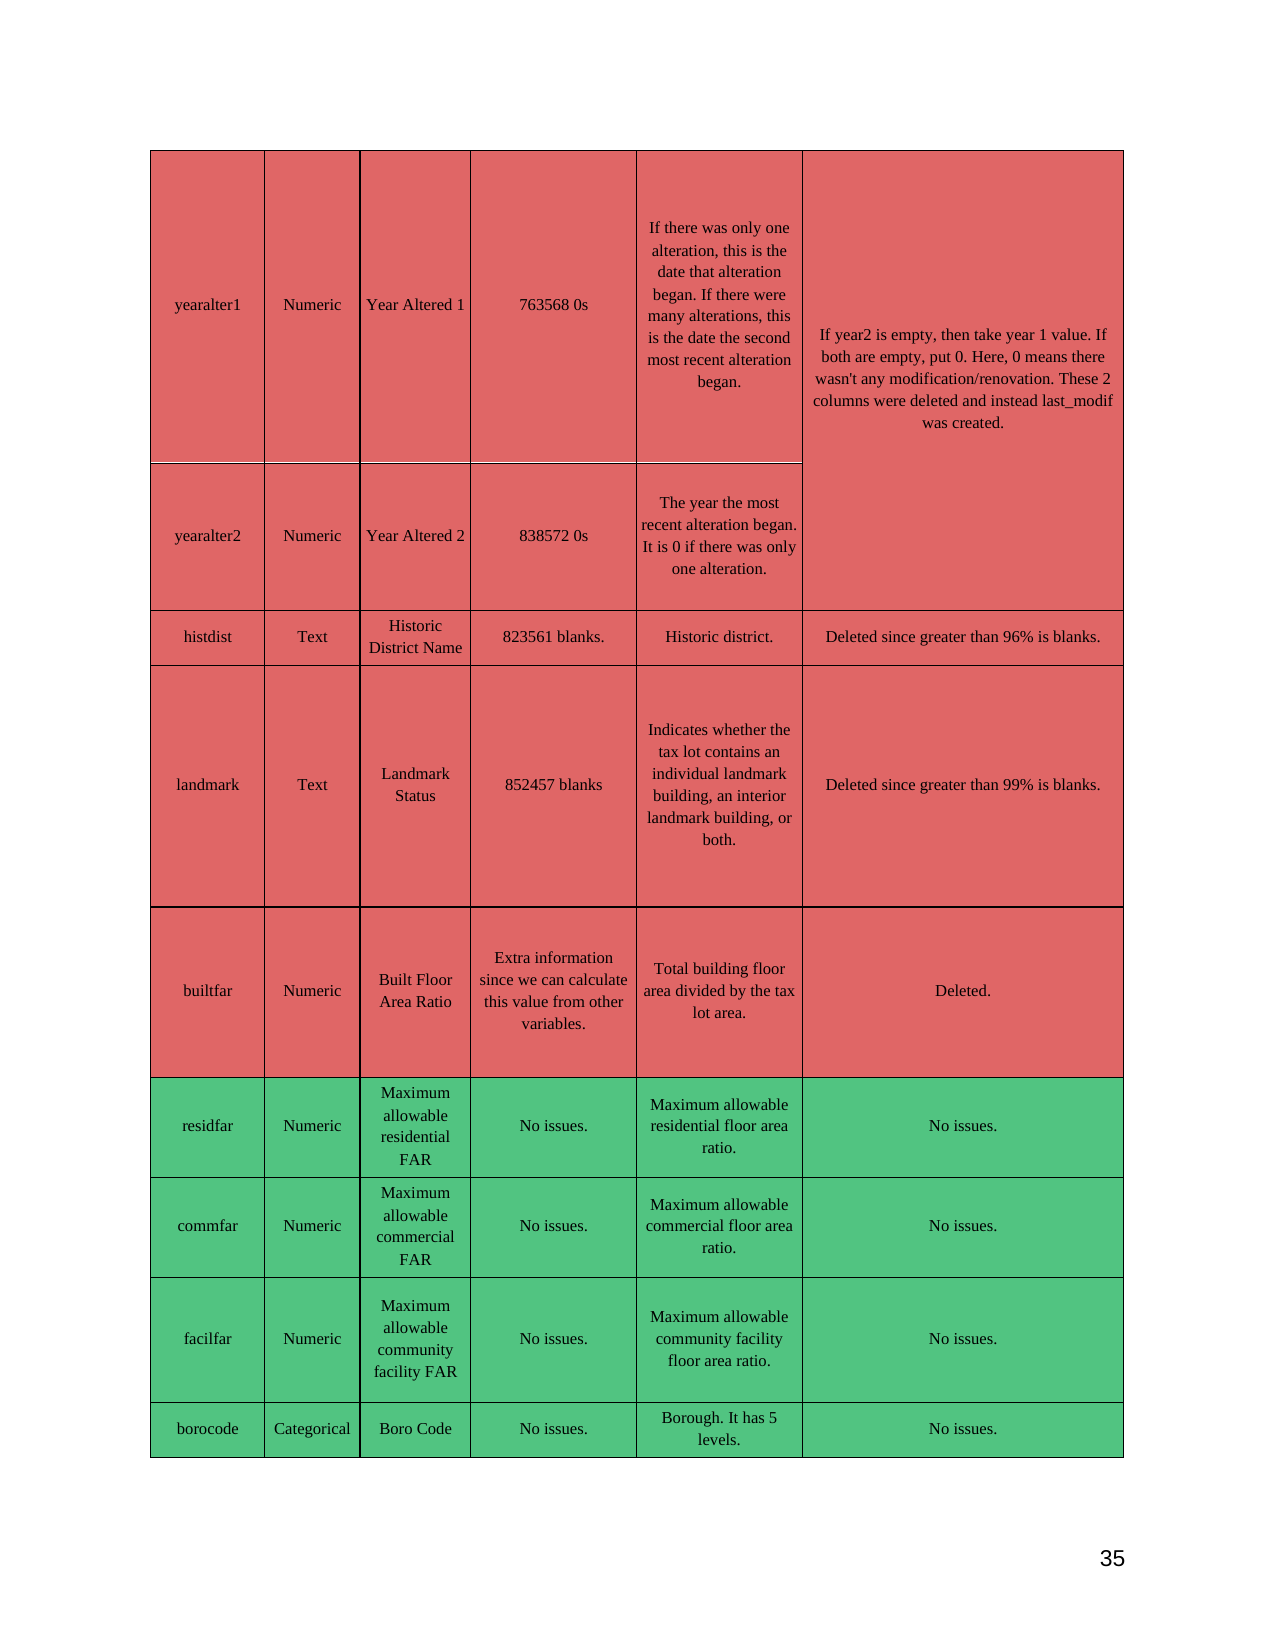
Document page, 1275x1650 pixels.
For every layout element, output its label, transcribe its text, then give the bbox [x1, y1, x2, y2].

table_cell Indicates whether the tax lot contains an individual landmark building, an interior landmark building, or both. [637, 666, 802, 906]
table_cell 838572 0s [471, 464, 636, 610]
table_cell Total building floor area divided by the tax lot area. [637, 908, 802, 1077]
table_cell Maximum allowable community facility floor area ratio. [637, 1278, 802, 1402]
table_cell No issues. [471, 1078, 636, 1177]
table_cell Maximum allowable residential FAR [361, 1078, 470, 1177]
table_cell Categorical [265, 1403, 359, 1457]
table_cell commfar [151, 1178, 264, 1277]
table_cell Built Floor Area Ratio [361, 908, 470, 1077]
table_cell No issues. [803, 1403, 1123, 1457]
table_cell Deleted since greater than 99% is blanks. [803, 666, 1123, 906]
table_cell Numeric [265, 1278, 359, 1402]
table_cell If year2 is empty, then take year 1 value. If both are empty, put 0. Here, 0 means there wasn't any modification/renovation. These 2 columns were deleted and instead last_modif was created. [803, 151, 1123, 610]
table_cell Text [265, 611, 359, 665]
table_cell Year Altered 1 [361, 151, 470, 462]
table_cell Maximum allowable commercial FAR [361, 1178, 470, 1277]
table_cell facilfar [151, 1278, 264, 1402]
table_cell Text [265, 666, 359, 906]
table_cell Borough. It has 5 levels. [637, 1403, 802, 1457]
table_cell yearalter1 [151, 151, 264, 462]
table_cell If there was only one alteration, this is the date that alteration began. If there were many alterations, this is the date the second most recent alteration began. [637, 151, 802, 462]
table_cell The year the most recent alteration began. It is 0 if there was only one alteration. [637, 464, 802, 610]
table_cell No issues. [471, 1178, 636, 1277]
table_cell yearalter2 [151, 464, 264, 610]
table_cell Numeric [265, 151, 359, 462]
table_cell residfar [151, 1078, 264, 1177]
table_cell builtfar [151, 908, 264, 1077]
table_cell 763568 0s [471, 151, 636, 462]
table_cell Boro Code [361, 1403, 470, 1457]
table_cell landmark [151, 666, 264, 906]
table_cell No issues. [471, 1278, 636, 1402]
table_cell Maximum allowable commercial floor area ratio. [637, 1178, 802, 1277]
table_cell 852457 blanks [471, 666, 636, 906]
table_cell borocode [151, 1403, 264, 1457]
table_cell Numeric [265, 1178, 359, 1277]
table_cell No issues. [803, 1278, 1123, 1402]
table_cell No issues. [471, 1403, 636, 1457]
table_cell No issues. [803, 1178, 1123, 1277]
table_cell Landmark Status [361, 666, 470, 906]
table_cell Numeric [265, 1078, 359, 1177]
table_cell No issues. [803, 1078, 1123, 1177]
table_cell Deleted since greater than 96% is blanks. [803, 611, 1123, 665]
table_cell Extra information since we can calculate this value from other variables. [471, 908, 636, 1077]
table_cell Numeric [265, 908, 359, 1077]
table_cell histdist [151, 611, 264, 665]
table_cell Deleted. [803, 908, 1123, 1077]
table_cell Historic District Name [361, 611, 470, 665]
table_cell Numeric [265, 464, 359, 610]
table_cell Maximum allowable community facility FAR [361, 1278, 470, 1402]
table_cell 823561 blanks. [471, 611, 636, 665]
table_cell Year Altered 2 [361, 464, 470, 610]
table_cell Historic district. [637, 611, 802, 665]
table_cell Maximum allowable residential floor area ratio. [637, 1078, 802, 1177]
